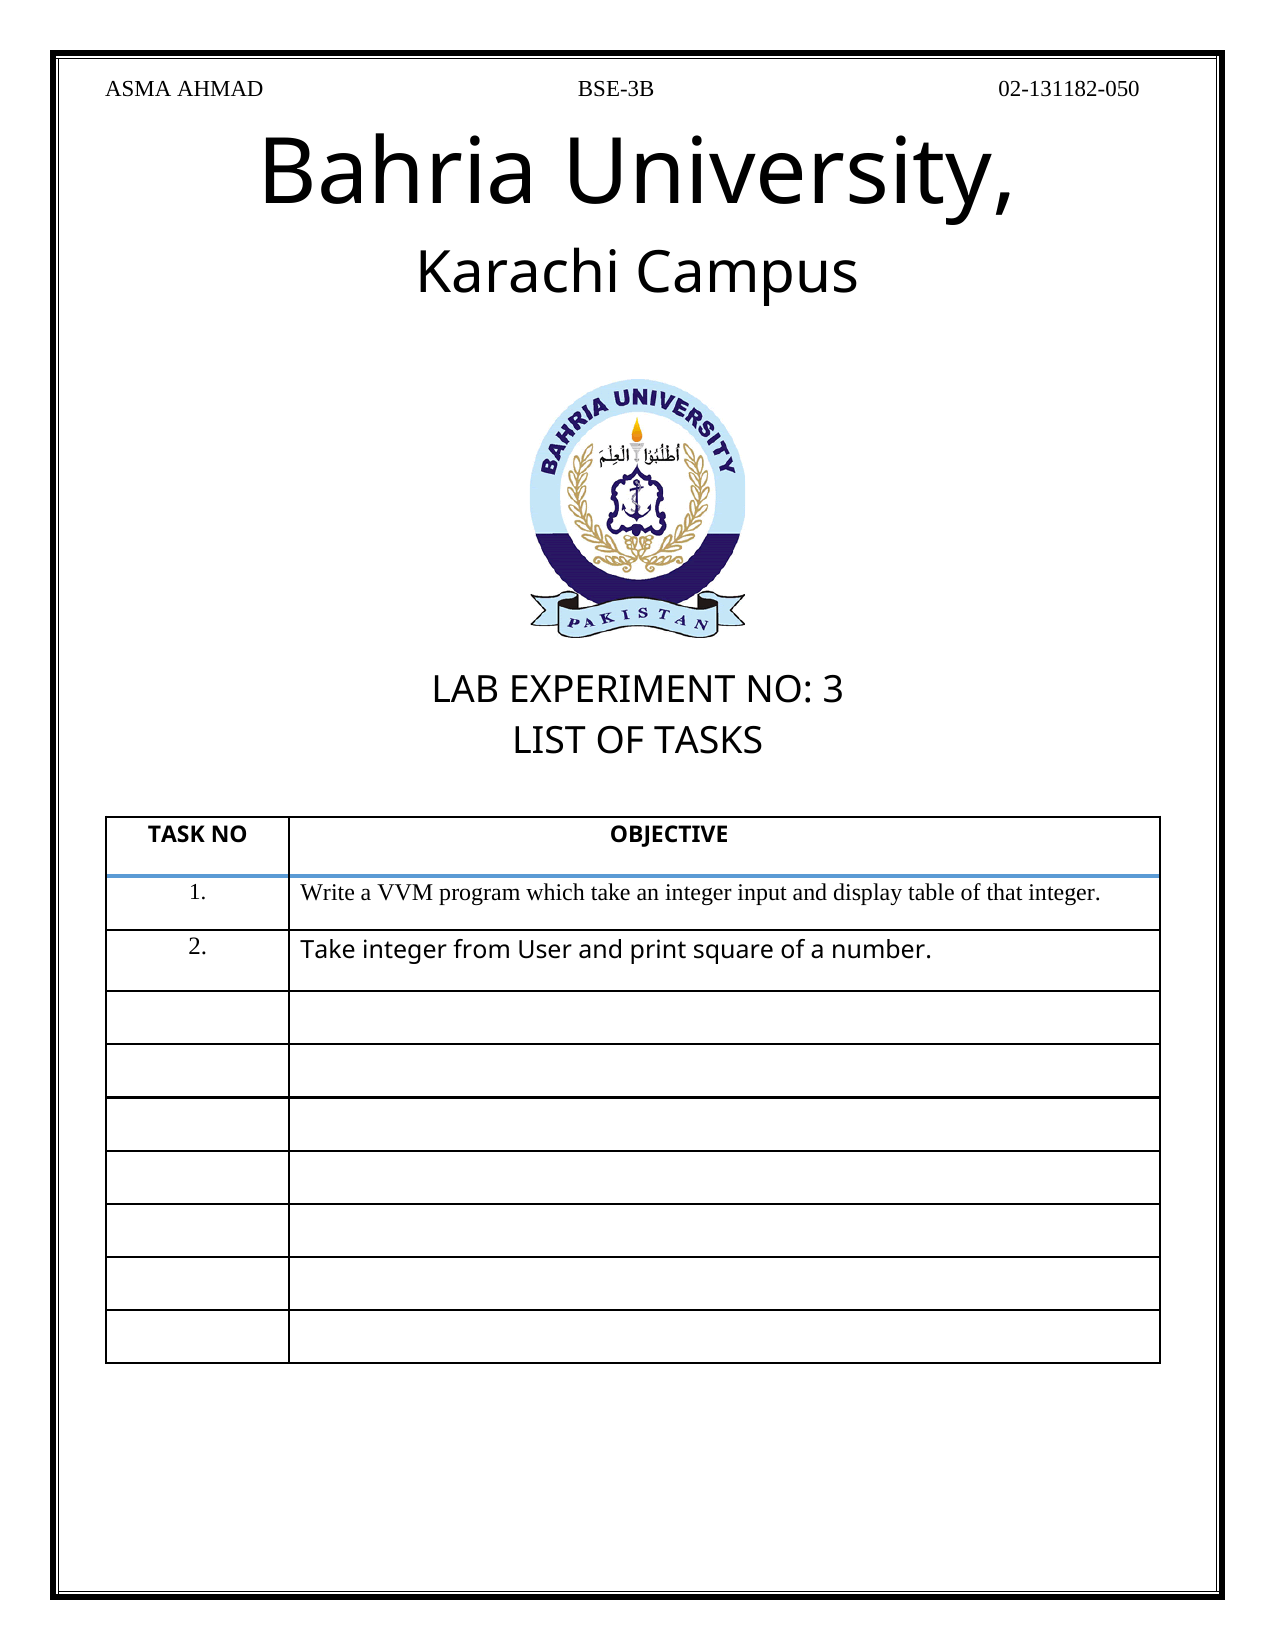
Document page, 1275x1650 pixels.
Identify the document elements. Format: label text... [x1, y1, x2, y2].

text LAB EXPERIMENT NO: 3 [105, 662, 1170, 713]
table_cell [290, 1099, 1159, 1149]
table_header OBJECTIVE [290, 818, 1159, 874]
table_cell Take integer from User and print square of a number. [290, 931, 1159, 990]
table_cell [107, 1205, 288, 1256]
picture [529, 379, 746, 638]
table_cell [107, 992, 288, 1043]
table_cell [290, 1045, 1159, 1096]
table_cell [290, 1152, 1159, 1203]
table_cell [107, 1099, 288, 1149]
table_cell [107, 1152, 288, 1203]
text LIST OF TASKS [105, 713, 1170, 764]
table_cell [107, 1311, 288, 1362]
table_cell 1. [107, 878, 288, 929]
text Karachi Campus [105, 230, 1170, 309]
table_cell [290, 1258, 1159, 1309]
table_cell [107, 1045, 288, 1096]
table_cell 2. [107, 931, 288, 990]
table_cell Write a VVM program which take an integer input and display table of that integer. [290, 878, 1159, 929]
table_cell [107, 1258, 288, 1309]
table_cell [290, 992, 1159, 1043]
table_cell [290, 1205, 1159, 1256]
table_header TASK NO [107, 818, 288, 874]
text Bahria University, [105, 105, 1170, 230]
table_cell [290, 1311, 1159, 1362]
